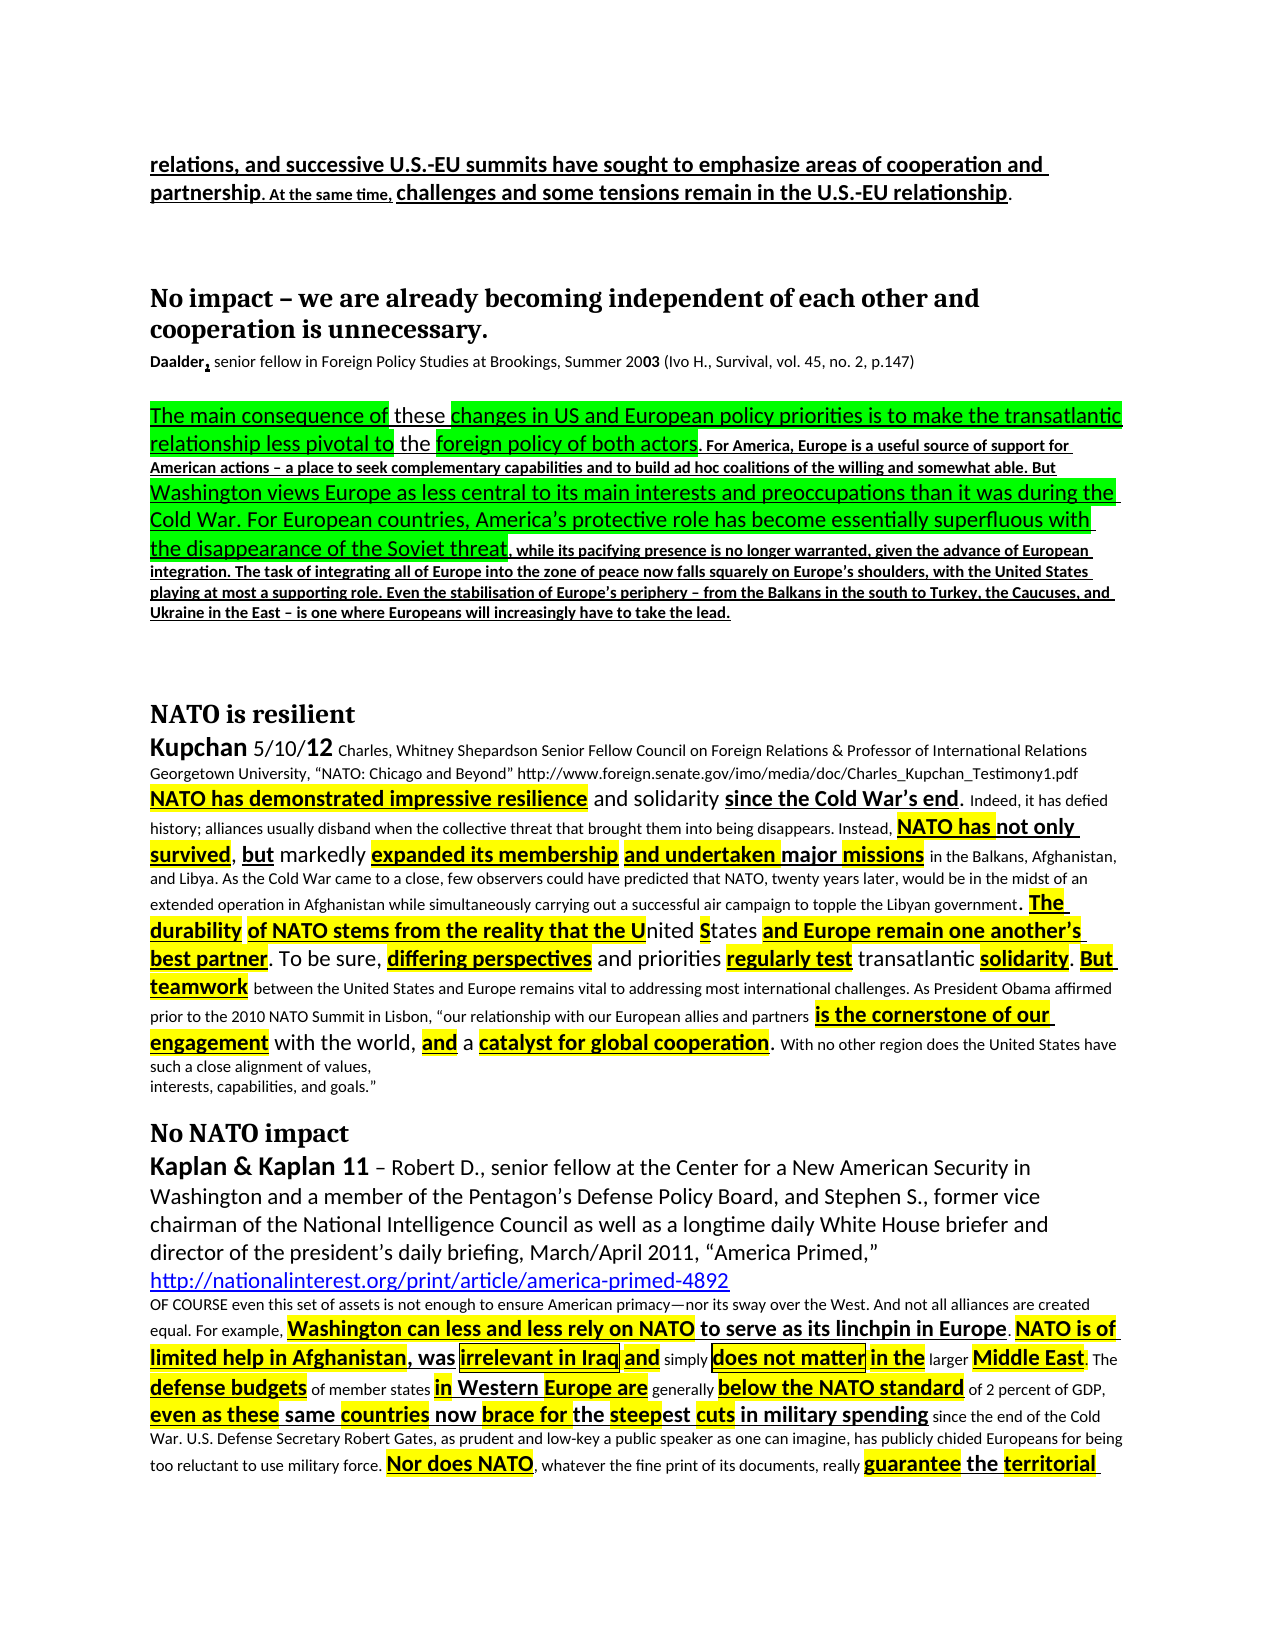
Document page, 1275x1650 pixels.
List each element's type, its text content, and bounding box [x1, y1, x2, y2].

text The main consequence of these changes in US and European policy priorities is to make the transatlantic relationship less pivotal to the foreign policy of both actors. For America, Europe is a useful source of support for American actions – a place to seek complementary capabilities and to build ad hoc coalitions of the willing and somewhat able. But Washington views Europe as less central to its main interests and preoccupations than it was during the Cold War. For European countries, America’s protective role has become essentially superfluous with the disappearance of the Soviet threat, while its pacifying presence is no longer warranted, given the advance of European integration. The task of integrating all of Europe into the zone of peace now falls squarely on Europe’s shoulders, with the United States playing at most a supporting role. Even the stabilisation of Europe’s periphery – from the Balkans in the south to Turkey, the Caucuses, and Ukraine in the East – is one where Europeans will increasingly have to take the lead. [150, 401, 1125, 623]
text NATO has demonstrated impressive resilience and solidarity since the Cold War’s end. Indeed, it has defied history; alliances usually disband when the collective threat that brought them into being disappears. Instead, NATO has not only survived, but markedly expanded its membership and undertaken major missions in the Balkans, Afghanistan, and Libya. As the Cold War came to a close, few observers could have predicted that NATO, twenty years later, would be in the midst of an extended operation in Afghanistan while simultaneously carrying out a successful air campaign to topple the Libyan government. The durability of NATO stems from the reality that the United States and Europe remain one another’s best partner. To be sure, differing perspectives and priorities regularly test transatlantic solidarity. But teamwork between the United States and Europe remains vital to addressing most international challenges. As President Obama affirmed prior to the 2010 NATO Summit in Lisbon, “our relationship with our European allies and partners is the cornerstone of our engagement with the world, and a catalyst for global cooperation. With no other region does the United States have such a close alignment of values, [150, 784, 1125, 1077]
subtitle No impact – we are already becoming independent of each other and cooperation is unnecessary. [150, 283, 1125, 345]
text Daalder, senior fellow in Foreign Policy Studies at Brookings, Summer 2003 (Ivo H., Survival, vol. 45, no. 2, p.147) [150, 345, 1125, 373]
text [150, 1294, 1125, 1477]
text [150, 150, 1125, 206]
text Kupchan 5/10/12 Charles, Whitney Shepardson Senior Fellow Council on Foreign Relations & Professor of International Relations Georgetown University, “NATO: Chicago and Beyond” http://www.foreign.senate.gov/imo/media/doc/Charles_Kupchan_Testimony1.pdf [150, 731, 1125, 784]
text Kaplan & Kaplan 11 – Robert D., senior fellow at the Center for a New American Security in Washington and a member of the Pentagon’s Defense Policy Board, and Stephen S., former vice chairman of the National Intelligence Council as well as a longtime daily White House briefer and director of the president’s daily briefing, March/April 2011, “America Primed,” http://nationalinterest.org/print/article/america-primed-4892 [150, 1149, 1125, 1294]
text interests, capabilities, and goals.” [150, 1077, 1125, 1097]
subtitle NATO is resilient [150, 699, 1125, 731]
subtitle No NATO impact [150, 1118, 1125, 1149]
